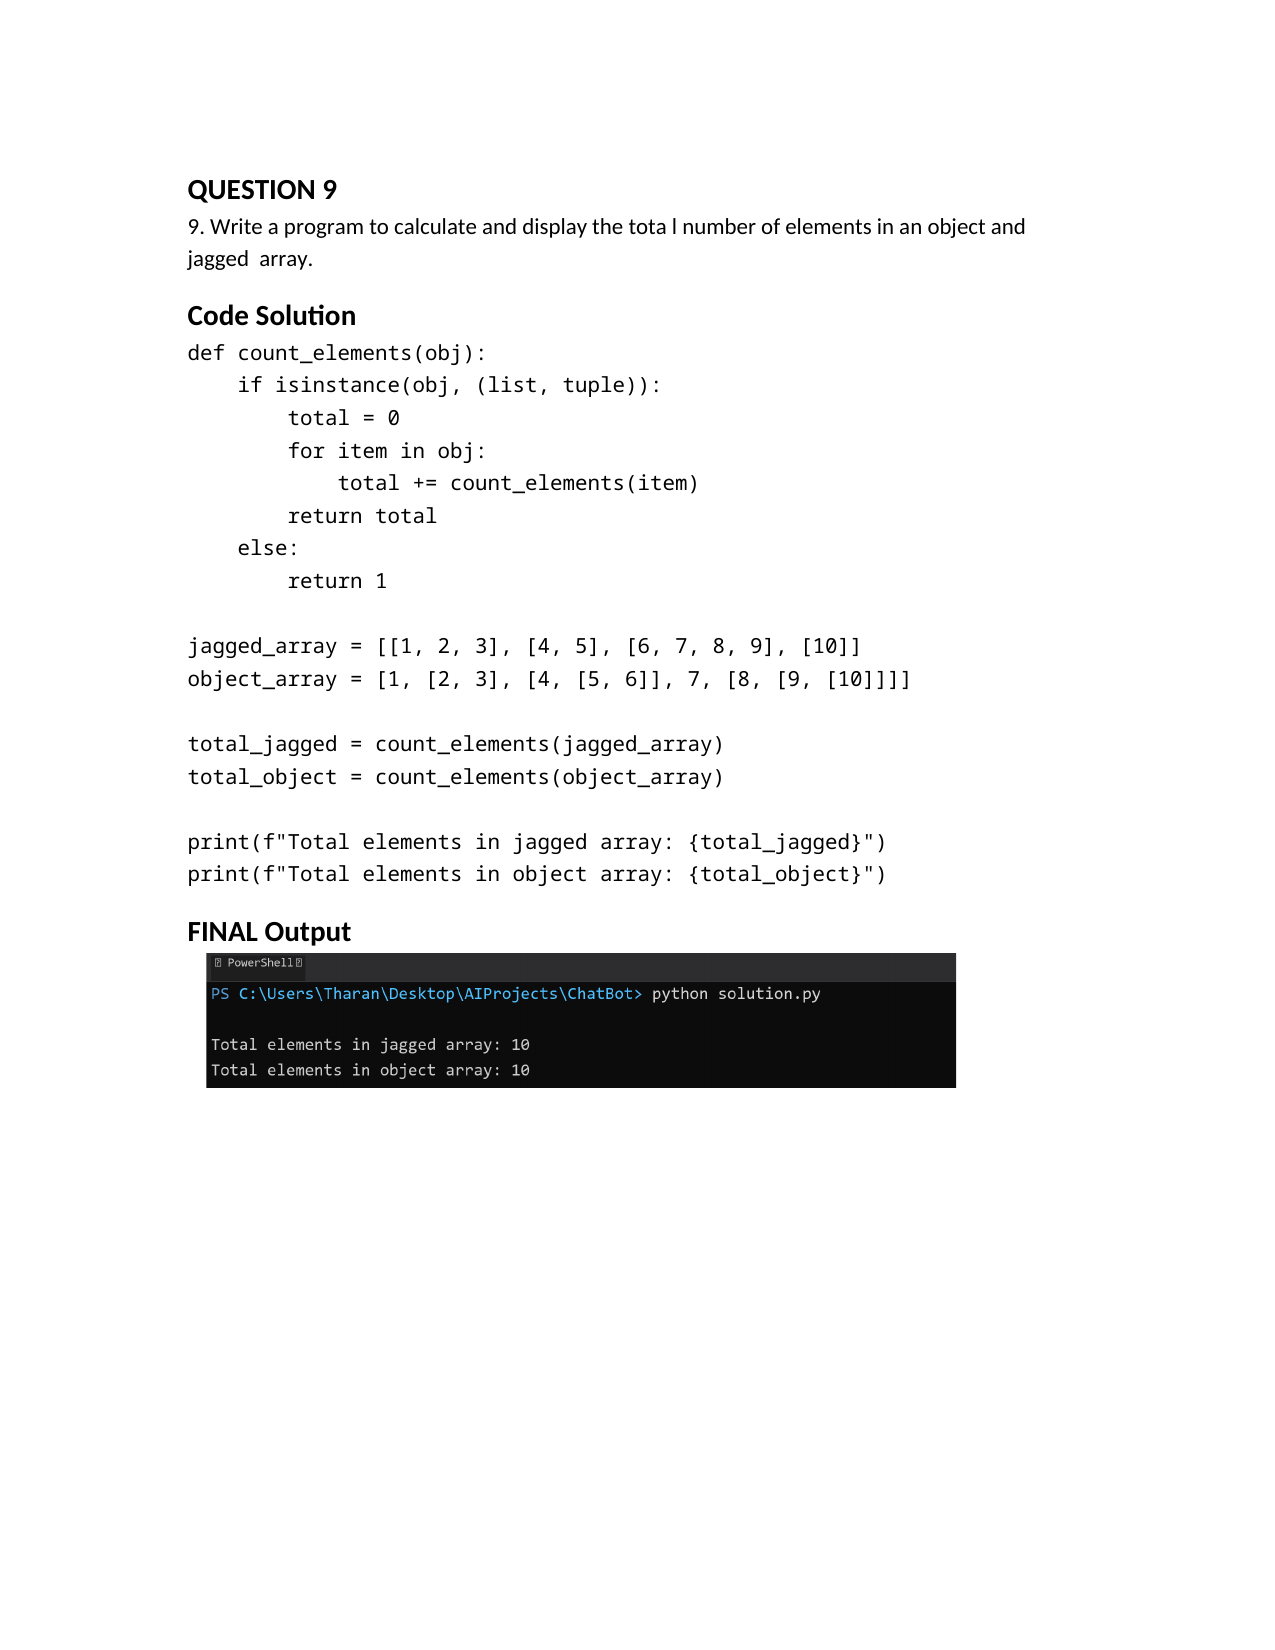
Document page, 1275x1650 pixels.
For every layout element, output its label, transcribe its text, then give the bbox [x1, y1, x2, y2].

subtitle Code Solution [187, 297, 1087, 333]
picture [206, 953, 957, 1088]
subtitle QUESTION 9 [187, 171, 1087, 206]
subtitle FINAL Output [187, 913, 1087, 949]
text def count_elements(obj): if isinstance(obj, (list, tuple)): total = 0 for item in obj: total += count_elements(item) return total else: return 1 jagged_array = [[1, 2, 3], [4, 5], [6, 7, 8, 9], [10]] object_array = [1, [2, 3], [4, [5, 6]], 7, [8, [9, [10]]]] total_jagged = count_elements(jagged_array) total_object = count_elements(object_array) print(f"Total elements in jagged array: {total_jagged}") print(f"Total elements in object array: {total_object}") [187, 338, 1087, 888]
text 9. Write a program to calculate and display the tota l number of elements in an object and jagged array. [187, 212, 1087, 272]
